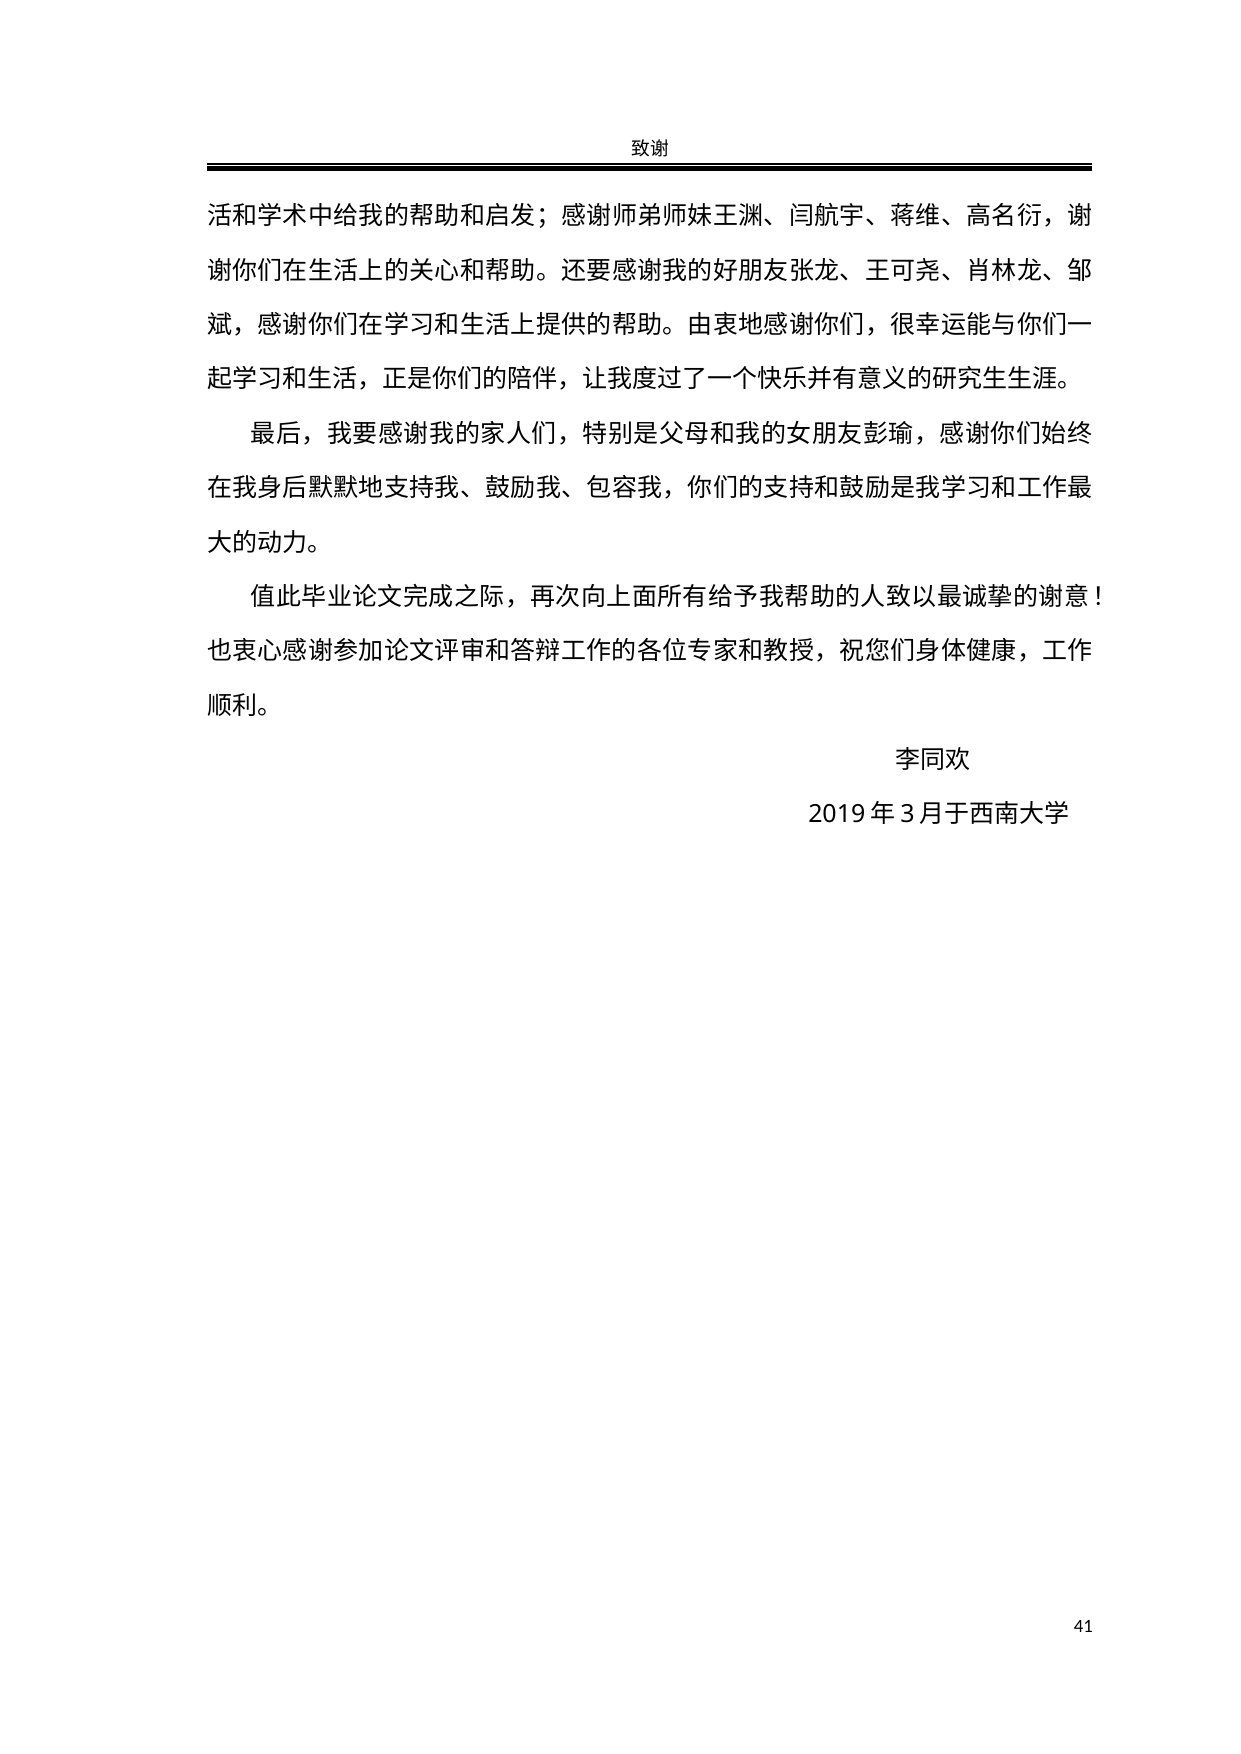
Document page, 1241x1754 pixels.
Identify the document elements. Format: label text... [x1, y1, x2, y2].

text 最后，我要感谢我的家人们，特别是父母和我的女朋友彭瑜，感谢你们始终在我身后默默地支持我、鼓励我、包容我，你们的支持和鼓励是我学习和工作最大的动力。 [207, 413, 1092, 558]
text 李同欢 [207, 739, 1092, 776]
text 2019年3月于西南大学 [207, 794, 1092, 830]
text 值此毕业论文完成之际，再次向上面所有给予我帮助的人致以最诚挚的谢意！也衷心感谢参加论文评审和答辩工作的各位专家和教授，祝您们身体健康，工作顺利。 [207, 576, 1092, 721]
